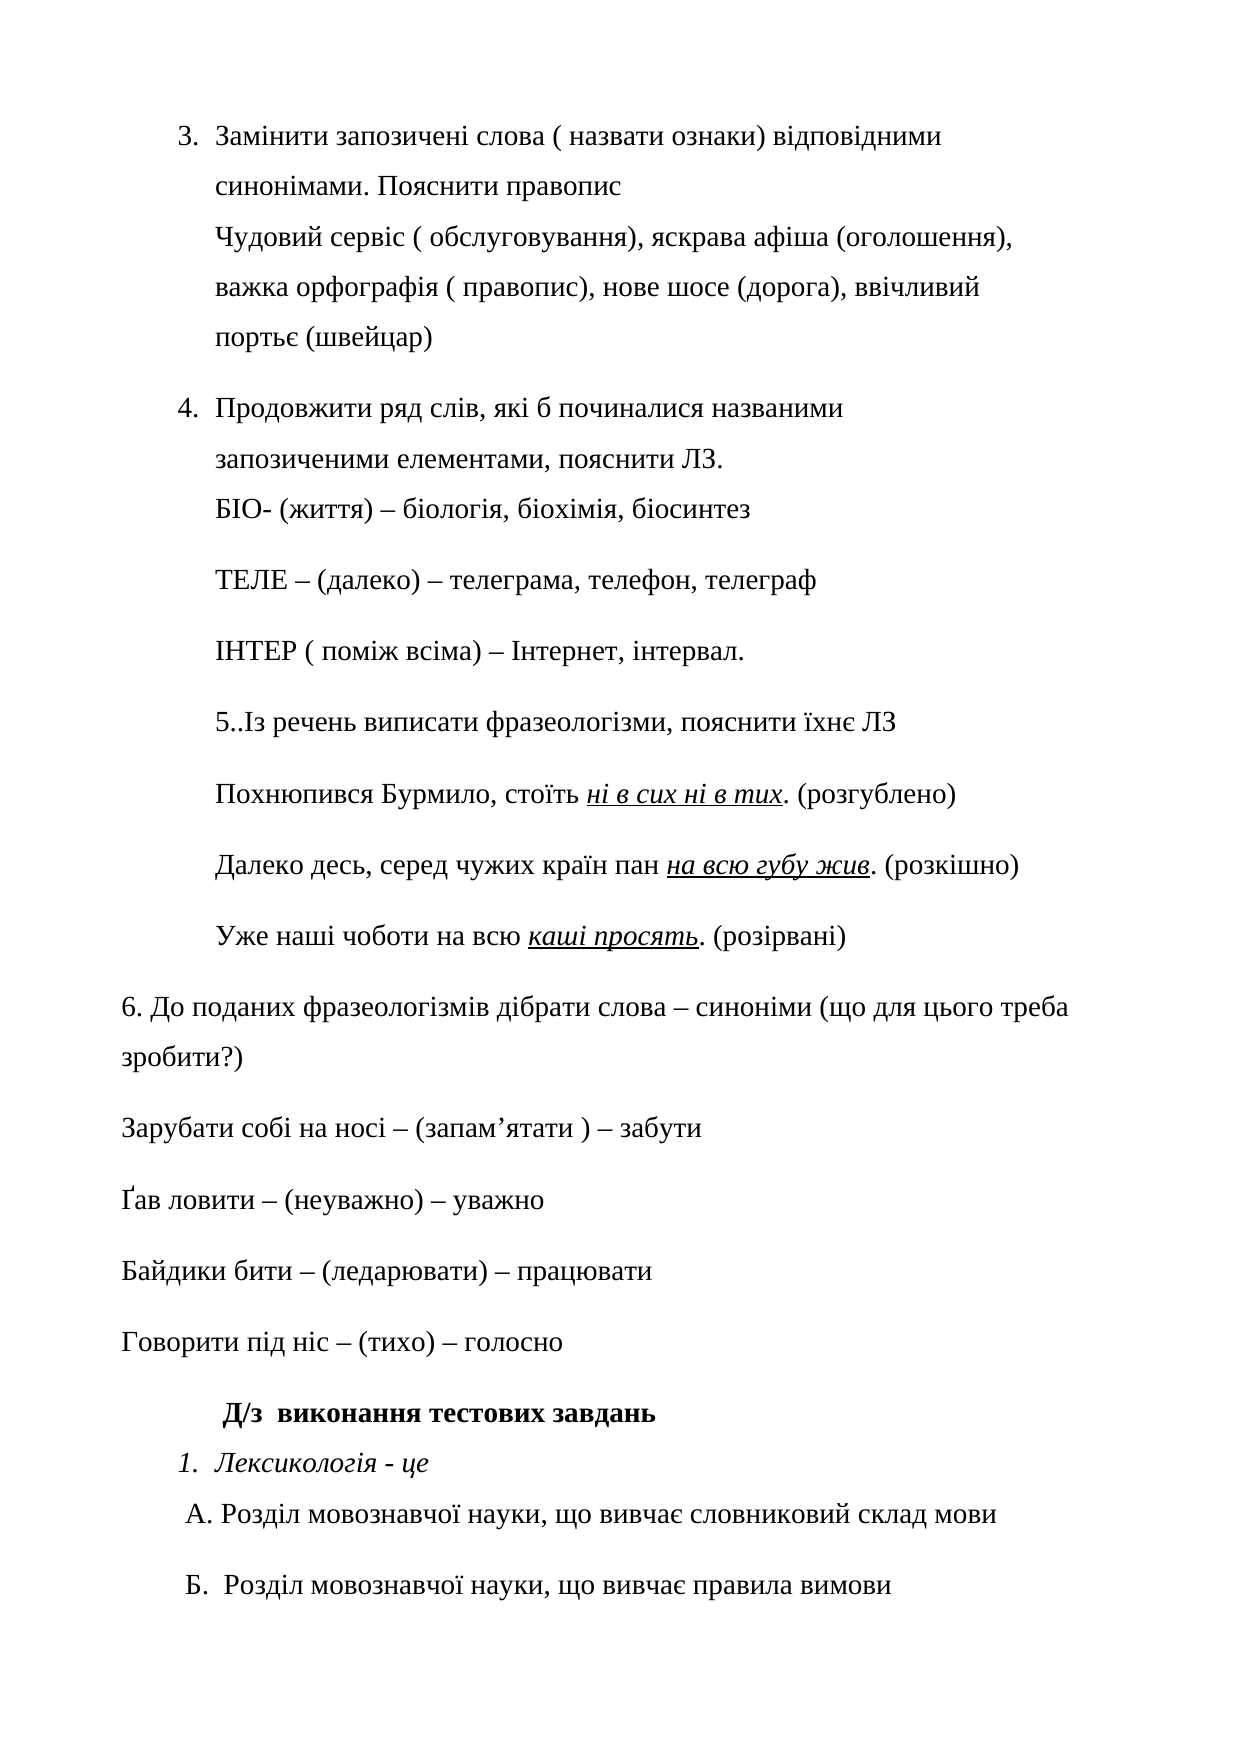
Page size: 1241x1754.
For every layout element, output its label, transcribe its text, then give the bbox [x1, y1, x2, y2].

text Говорити під ніс – (тихо) – голосно [121, 1324, 1152, 1358]
text ТЕЛЕ – (далеко) – телеграма, телефон, телеграф [215, 562, 1021, 596]
text Уже наші чоботи на всю каші просять. (розірвані) [215, 918, 1021, 952]
list Продовжити ряд слів, які б починалися названими запозиченими елементами, пояснити ЛЗ. [177, 391, 1021, 474]
text БІО- (життя) – біологія, біохімія, біосинтез [215, 491, 1021, 525]
text Зарубати собі на носі – (запам’ятати ) – забути [121, 1111, 1152, 1144]
text Похнюпився Бурмило, стоїть ні в сих ні в тих. (розгублено) [215, 776, 1021, 809]
list Лексикологія - це [177, 1446, 1152, 1479]
text Ґав ловити – (неуважно) – уважно [121, 1182, 1152, 1215]
list Замінити запозичені слова ( назвати ознаки) відповідними синонімами. Пояснити правопис [177, 118, 1021, 202]
text 6. До поданих фразеологізмів дібрати слова – синоніми (що для цього треба зробити?) [121, 989, 1152, 1073]
text Д/з виконання тестових завдань [222, 1395, 1152, 1429]
text А. Розділ мовознавчої науки, що вивчає словниковий склад мови [185, 1496, 1152, 1529]
text Далеко десь, серед чужих країн пан на всю губу жив. (розкішно) [215, 847, 1021, 880]
text 5..Із речень виписати фразеологізми, пояснити їхнє ЛЗ [215, 704, 1021, 738]
text Б. Розділ мовознавчої науки, що вивчає правила вимови [185, 1567, 1152, 1601]
text ІНТЕР ( поміж всіма) – Інтернет, інтервал. [215, 633, 1021, 667]
text Чудовий сервіс ( обслуговування), яскрава афіша (оголошення), важка орфографія ( правопис), нове шосе (дорога), ввічливий портьє (швейцар) [215, 219, 1021, 353]
text Байдики бити – (ледарювати) – працювати [121, 1253, 1152, 1286]
